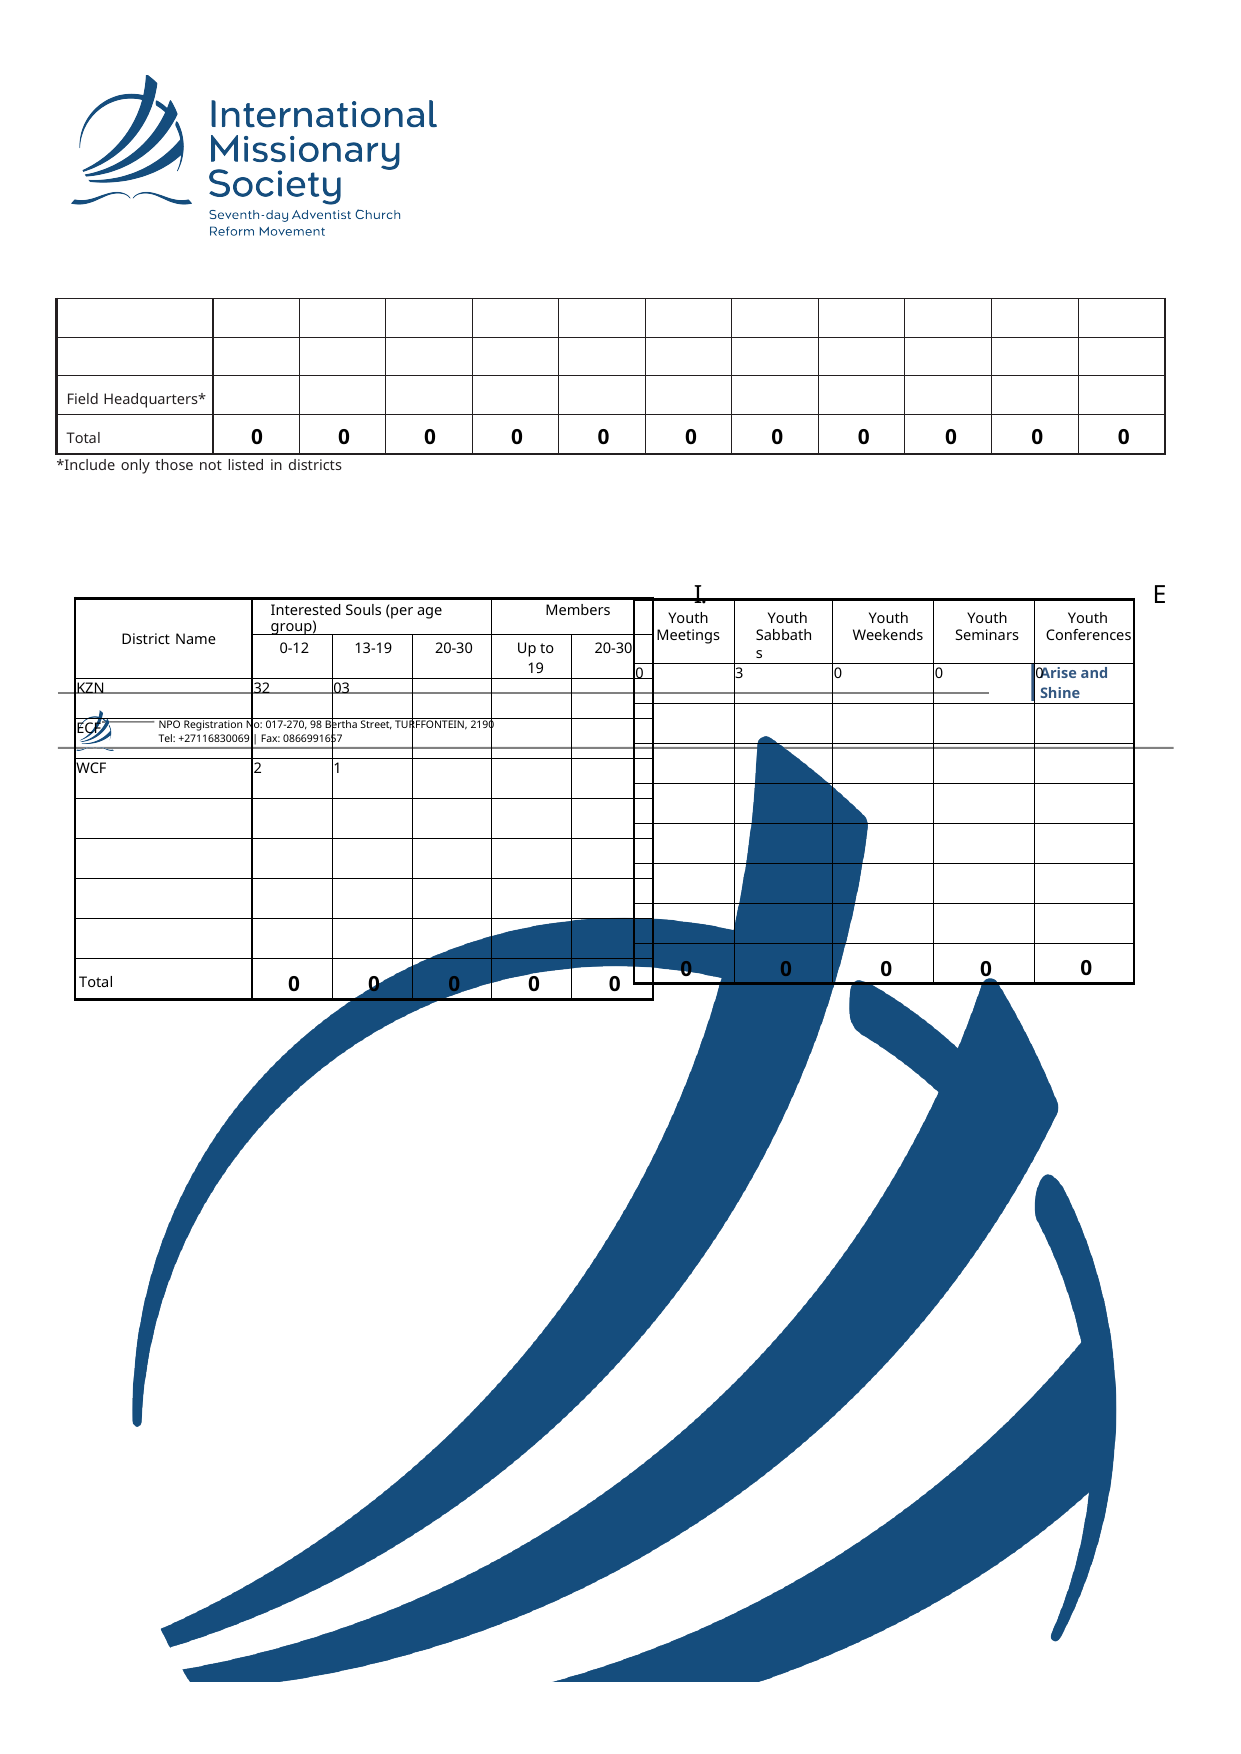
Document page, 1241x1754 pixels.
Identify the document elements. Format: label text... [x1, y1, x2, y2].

table_cell 13-19 [333, 635, 412, 677]
table_cell [635, 864, 734, 902]
table_cell [492, 719, 571, 757]
table_cell [905, 376, 991, 414]
table_cell [76, 839, 251, 877]
table_cell [833, 784, 933, 822]
table_cell KZN [76, 679, 251, 717]
table_cell 0 [1035, 664, 1133, 702]
table_cell 0 [635, 944, 734, 982]
table_cell [473, 338, 558, 375]
list ESTIMATED INTERESTED SOULS AND YOUTH MEMBERS YOUTH ACTIVITIES [78, 577, 1192, 611]
table_cell [635, 744, 734, 782]
table_cell [413, 719, 491, 757]
table_cell [1035, 904, 1133, 942]
table_cell [76, 799, 251, 837]
table_cell [646, 338, 731, 375]
table_cell [905, 299, 991, 337]
table_cell [992, 299, 1078, 337]
table_cell 0 [300, 415, 385, 453]
table_cell [214, 338, 299, 375]
table_cell [253, 799, 332, 837]
table_cell [473, 299, 558, 337]
text *Include only those not listed in districts [56, 455, 1192, 475]
table_cell Field Headquarters* [58, 376, 212, 414]
table_cell 0 [572, 959, 652, 997]
table_cell [819, 376, 904, 414]
table_cell [58, 338, 212, 375]
table_cell [1035, 864, 1133, 902]
table_cell 0 [934, 664, 1034, 702]
table_cell 0 [1079, 415, 1164, 453]
table_cell [819, 299, 904, 337]
table_cell [214, 376, 299, 414]
table_cell [572, 799, 633, 837]
table_cell [735, 824, 832, 862]
table_header Youth Conferences [1035, 601, 1133, 662]
table_cell [253, 919, 332, 957]
table_cell [492, 799, 571, 837]
table_cell [253, 839, 332, 877]
table_cell [559, 338, 645, 375]
table_cell [572, 919, 633, 957]
table_cell [833, 864, 933, 902]
table_cell [413, 759, 491, 797]
table_cell [333, 719, 412, 757]
table_cell Total [76, 959, 251, 997]
table_cell WCF [76, 759, 251, 797]
table_cell [572, 839, 633, 877]
table_cell [492, 919, 571, 957]
table_cell 20-30 [572, 635, 633, 677]
table_cell [333, 839, 412, 877]
table_cell [934, 824, 1034, 862]
table_cell [300, 299, 385, 337]
table_header Youth Seminars [934, 601, 1034, 662]
table_cell 0 [214, 415, 299, 453]
table_cell [413, 919, 491, 957]
table_cell 0 [386, 415, 472, 453]
table_cell [934, 864, 1034, 902]
table_header Youth Sabbaths [735, 601, 832, 662]
table_cell [572, 759, 633, 797]
table_cell [214, 299, 299, 337]
table_cell [559, 299, 645, 337]
table_cell [934, 784, 1034, 822]
table_cell [732, 299, 818, 337]
table_cell [732, 376, 818, 414]
table_cell [819, 338, 904, 375]
table_cell 0-12 [253, 635, 332, 677]
table_cell [386, 299, 472, 337]
table_cell [905, 338, 991, 375]
table_cell [732, 338, 818, 375]
table_cell [992, 338, 1078, 375]
table_cell [735, 784, 832, 822]
table_cell 0 [333, 959, 412, 997]
table_cell 0 [905, 415, 991, 453]
table_cell 32 [253, 679, 332, 717]
table_cell [646, 299, 731, 337]
table_cell 3 [735, 664, 832, 702]
table_cell [300, 376, 385, 414]
table_cell [253, 719, 332, 757]
table_cell Up to 19 [492, 635, 571, 677]
table_cell [492, 759, 571, 797]
table_cell [635, 704, 734, 742]
table_cell 0 [833, 944, 933, 982]
table_cell [833, 904, 933, 942]
table_cell [1035, 704, 1133, 742]
table_cell [58, 299, 212, 337]
table_cell [934, 704, 1034, 742]
table_cell [1079, 376, 1164, 414]
table_cell [386, 338, 472, 375]
table_cell [735, 744, 832, 782]
table_cell [386, 376, 472, 414]
table_cell [1035, 824, 1133, 862]
table_cell 0 [413, 959, 491, 997]
table_cell [333, 799, 412, 837]
table_cell [492, 839, 571, 877]
table_cell [1035, 784, 1133, 822]
table_cell [833, 824, 933, 862]
table_cell 0 [992, 415, 1078, 453]
table_cell [1079, 338, 1164, 375]
table_cell ECF [76, 719, 251, 757]
table_cell [333, 879, 412, 917]
table_header District Name [76, 600, 251, 677]
table_cell [413, 879, 491, 917]
table_cell 20-30 [413, 635, 491, 677]
table_cell [934, 744, 1034, 782]
table_cell [833, 704, 933, 742]
table_cell [735, 864, 832, 902]
table_cell [333, 919, 412, 957]
table_header Youth Meetings [635, 601, 734, 662]
table_cell [300, 338, 385, 375]
table_cell [735, 704, 832, 742]
table_cell [934, 904, 1034, 942]
table_cell 2 [253, 759, 332, 797]
table_cell [413, 679, 491, 717]
table_cell [473, 376, 558, 414]
table_cell Total [58, 415, 212, 453]
table_cell 0 [253, 959, 332, 997]
table_cell [635, 824, 734, 862]
table_header Youth Weekends [833, 601, 933, 662]
table_cell 0 [735, 944, 832, 982]
table_cell 0 [833, 664, 933, 702]
table_cell 1 [333, 759, 412, 797]
table_cell [572, 719, 633, 757]
table_cell [492, 679, 571, 717]
picture [71, 75, 437, 236]
table_header Members [492, 600, 633, 634]
table_cell [635, 784, 734, 822]
table_cell 0 [635, 664, 734, 702]
table_cell 0 [646, 415, 731, 453]
table_cell 0 [492, 959, 571, 997]
table_cell 03 [333, 679, 412, 717]
table_cell [572, 879, 633, 917]
table_cell 0 [732, 415, 818, 453]
table_cell [833, 744, 933, 782]
table_cell [76, 879, 251, 917]
table_header Interested Souls (per age group) [253, 600, 491, 634]
table_cell [413, 799, 491, 837]
table_cell 0 [819, 415, 904, 453]
table_cell [253, 879, 332, 917]
table_cell [992, 376, 1078, 414]
table_cell 0 [934, 944, 1034, 982]
table_cell [735, 904, 832, 942]
picture [56, 736, 1193, 1682]
table_cell [413, 839, 491, 877]
table_cell 0 [1035, 944, 1133, 982]
table_cell [559, 376, 645, 414]
table_cell [76, 919, 251, 957]
table_cell [572, 679, 633, 717]
table_cell 0 [559, 415, 645, 453]
table_cell [492, 879, 571, 917]
table_cell [1079, 299, 1164, 337]
table_cell 0 [473, 415, 558, 453]
table_cell [1035, 744, 1133, 782]
table_cell [635, 904, 734, 942]
table_cell [646, 376, 731, 414]
